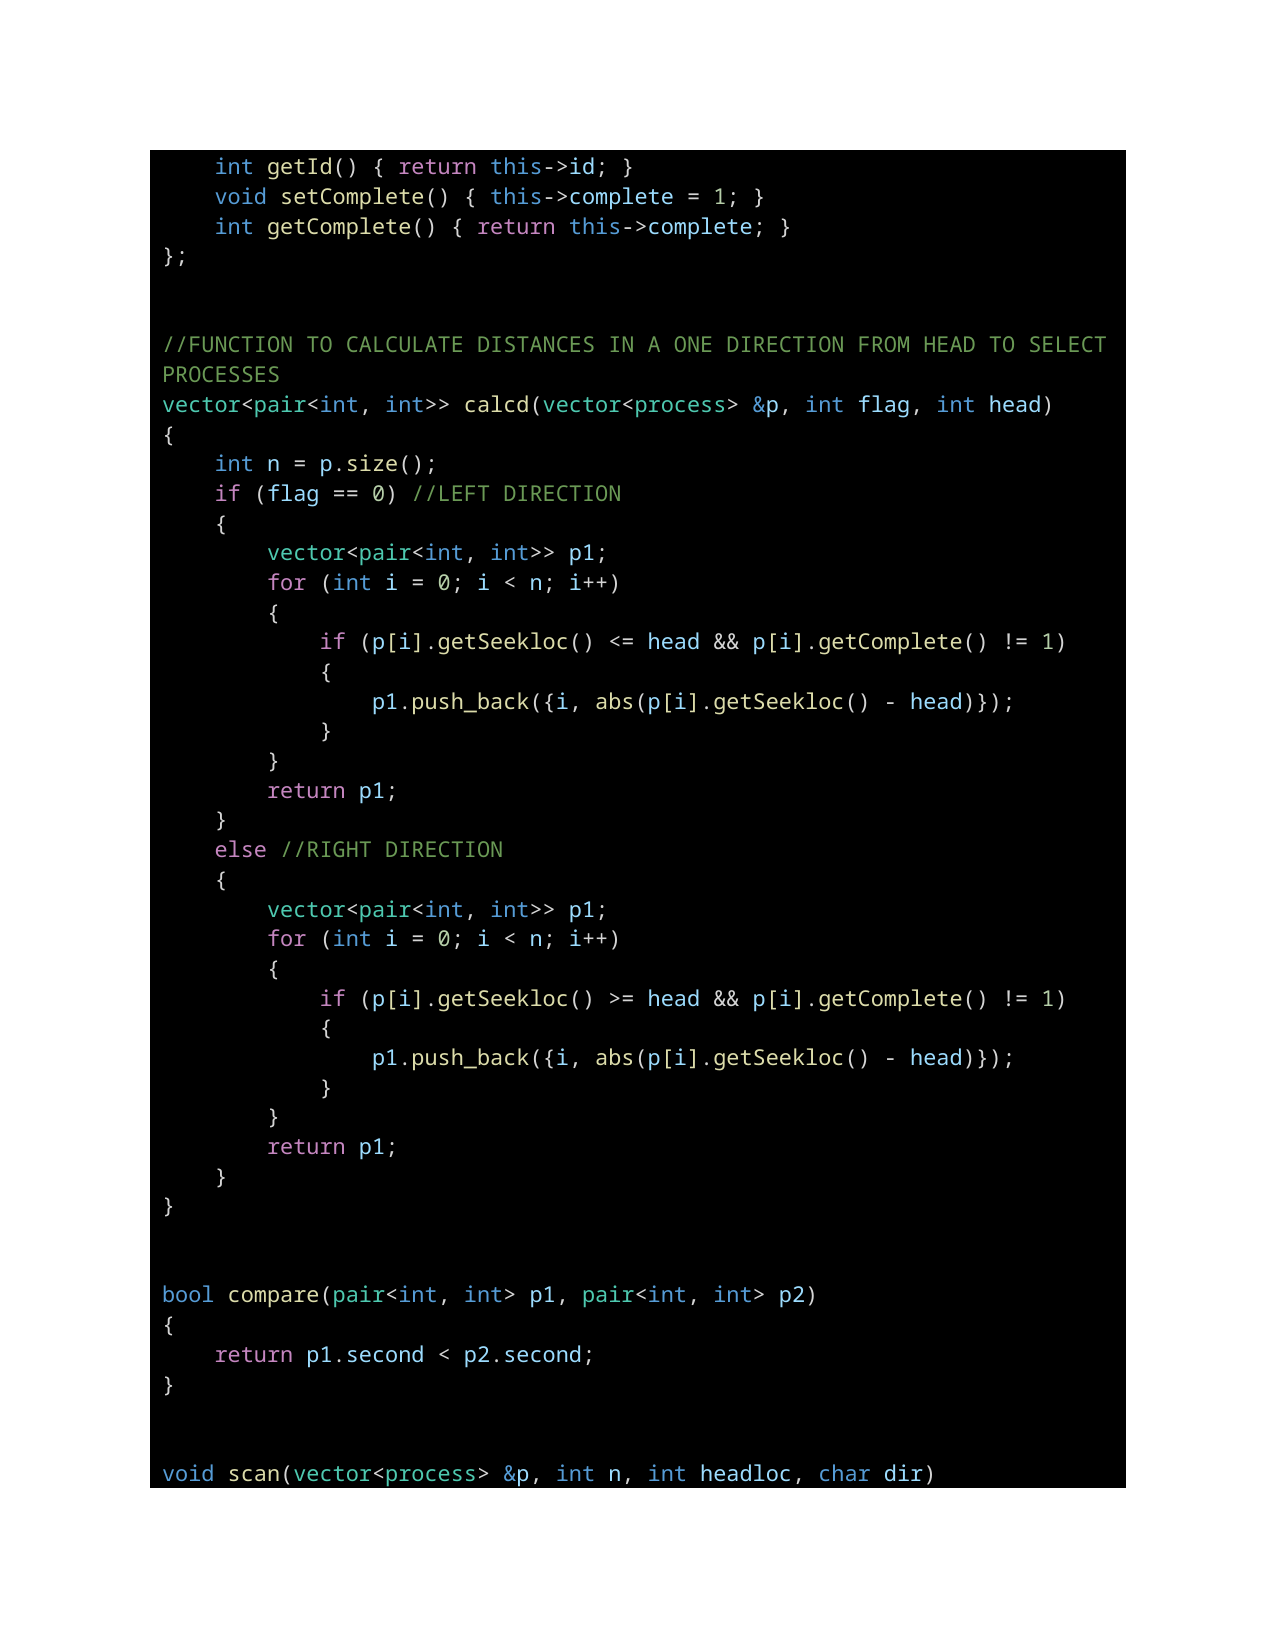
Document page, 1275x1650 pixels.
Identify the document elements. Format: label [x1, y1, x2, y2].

table_header [151, 151, 1125, 1487]
